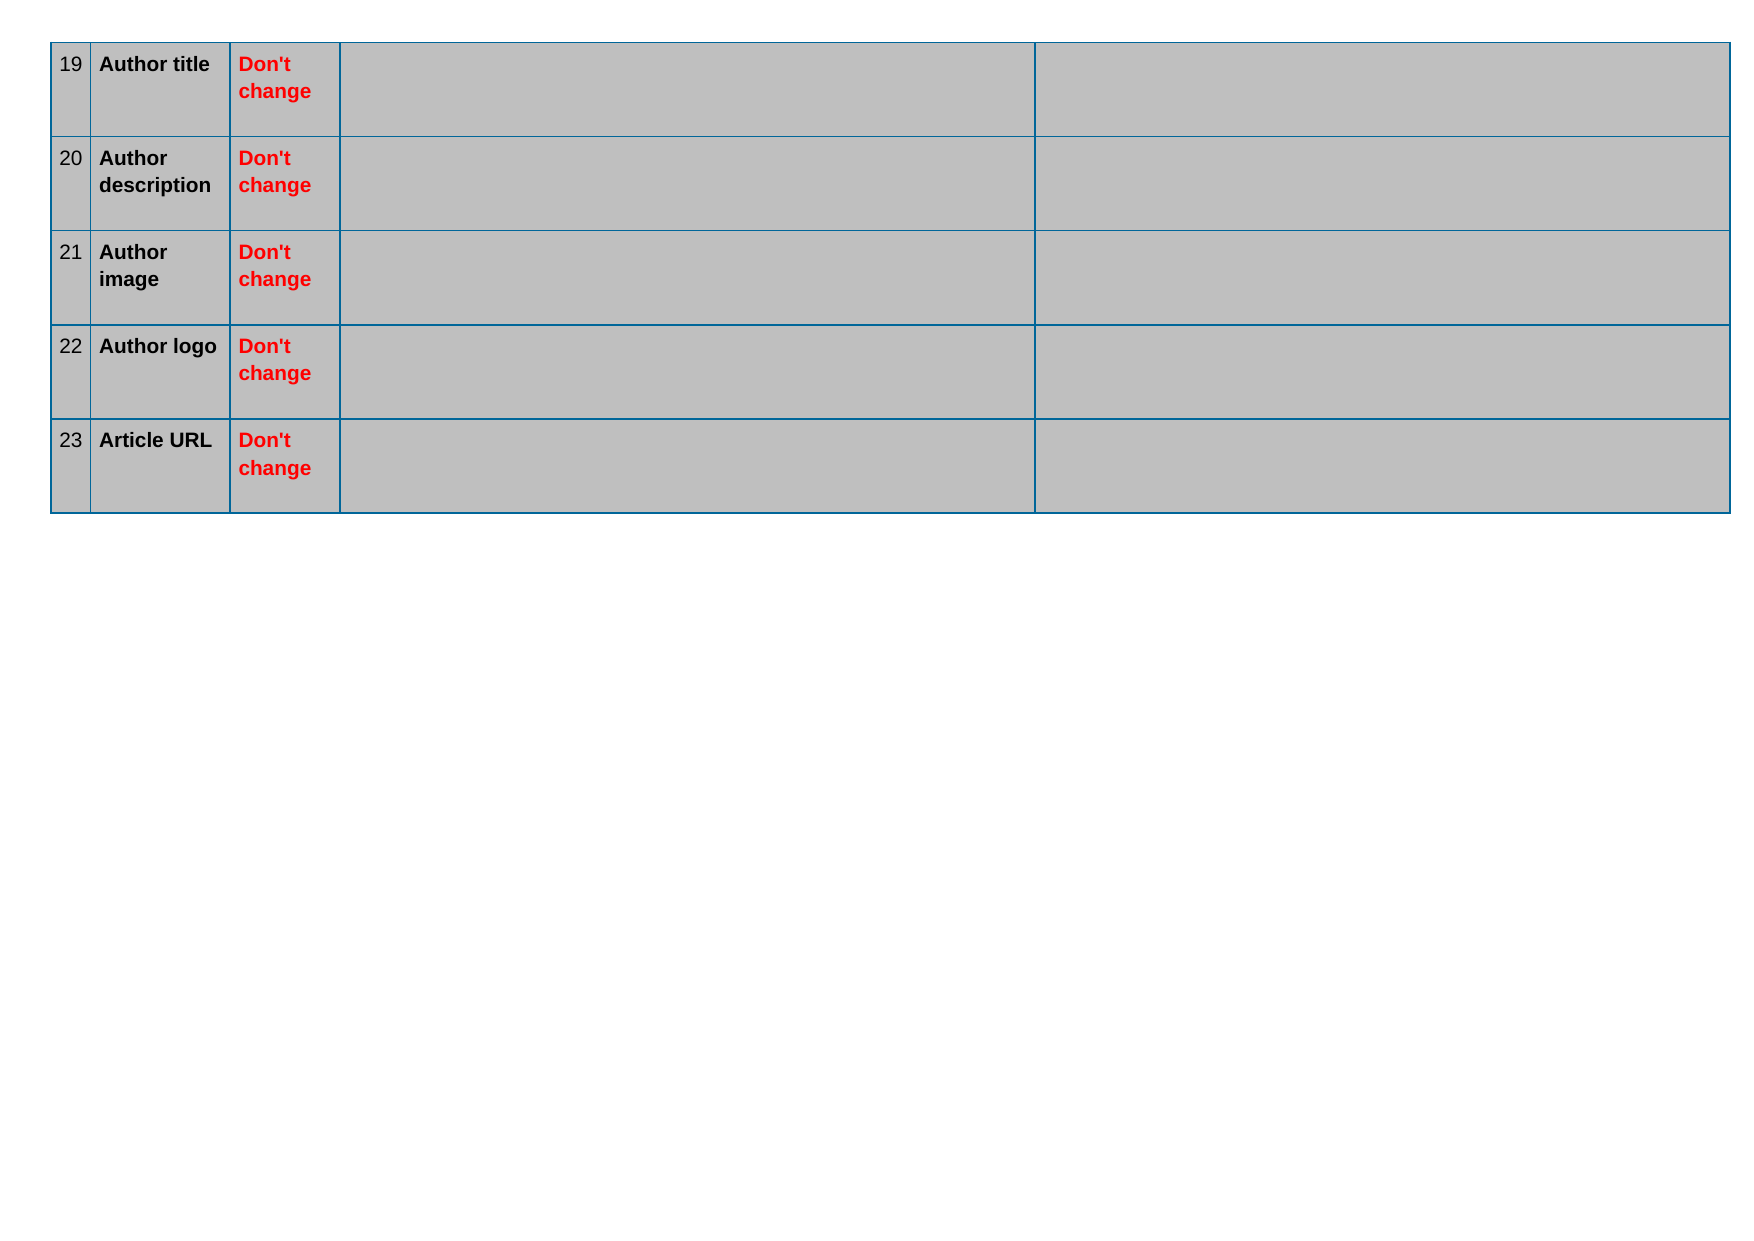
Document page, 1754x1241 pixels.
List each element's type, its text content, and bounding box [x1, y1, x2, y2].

table_cell 20 [52, 137, 90, 230]
table_cell Don't change [231, 420, 339, 512]
table_cell Article URL [91, 420, 229, 512]
table_cell Author title [91, 43, 229, 136]
table_cell Author image [91, 231, 229, 324]
table_cell Don't change [231, 43, 339, 136]
table_cell [1036, 231, 1729, 324]
table_cell [341, 43, 1034, 136]
table_cell Author description [91, 137, 229, 230]
table_cell 23 [52, 420, 90, 512]
table_cell [341, 420, 1034, 512]
table_cell [1036, 420, 1729, 512]
table_cell [341, 231, 1034, 324]
table_cell 21 [52, 231, 90, 324]
table_cell Don't change [231, 326, 339, 418]
table_cell [1036, 137, 1729, 230]
table_cell [341, 137, 1034, 230]
table_cell Don't change [231, 231, 339, 324]
table_cell Author logo [91, 326, 229, 418]
table_cell 19 [52, 43, 90, 136]
table_cell [1036, 43, 1729, 136]
table_cell [341, 326, 1034, 418]
table_cell 22 [52, 326, 90, 418]
table_cell [1036, 326, 1729, 418]
table_cell Don't change [231, 137, 339, 230]
